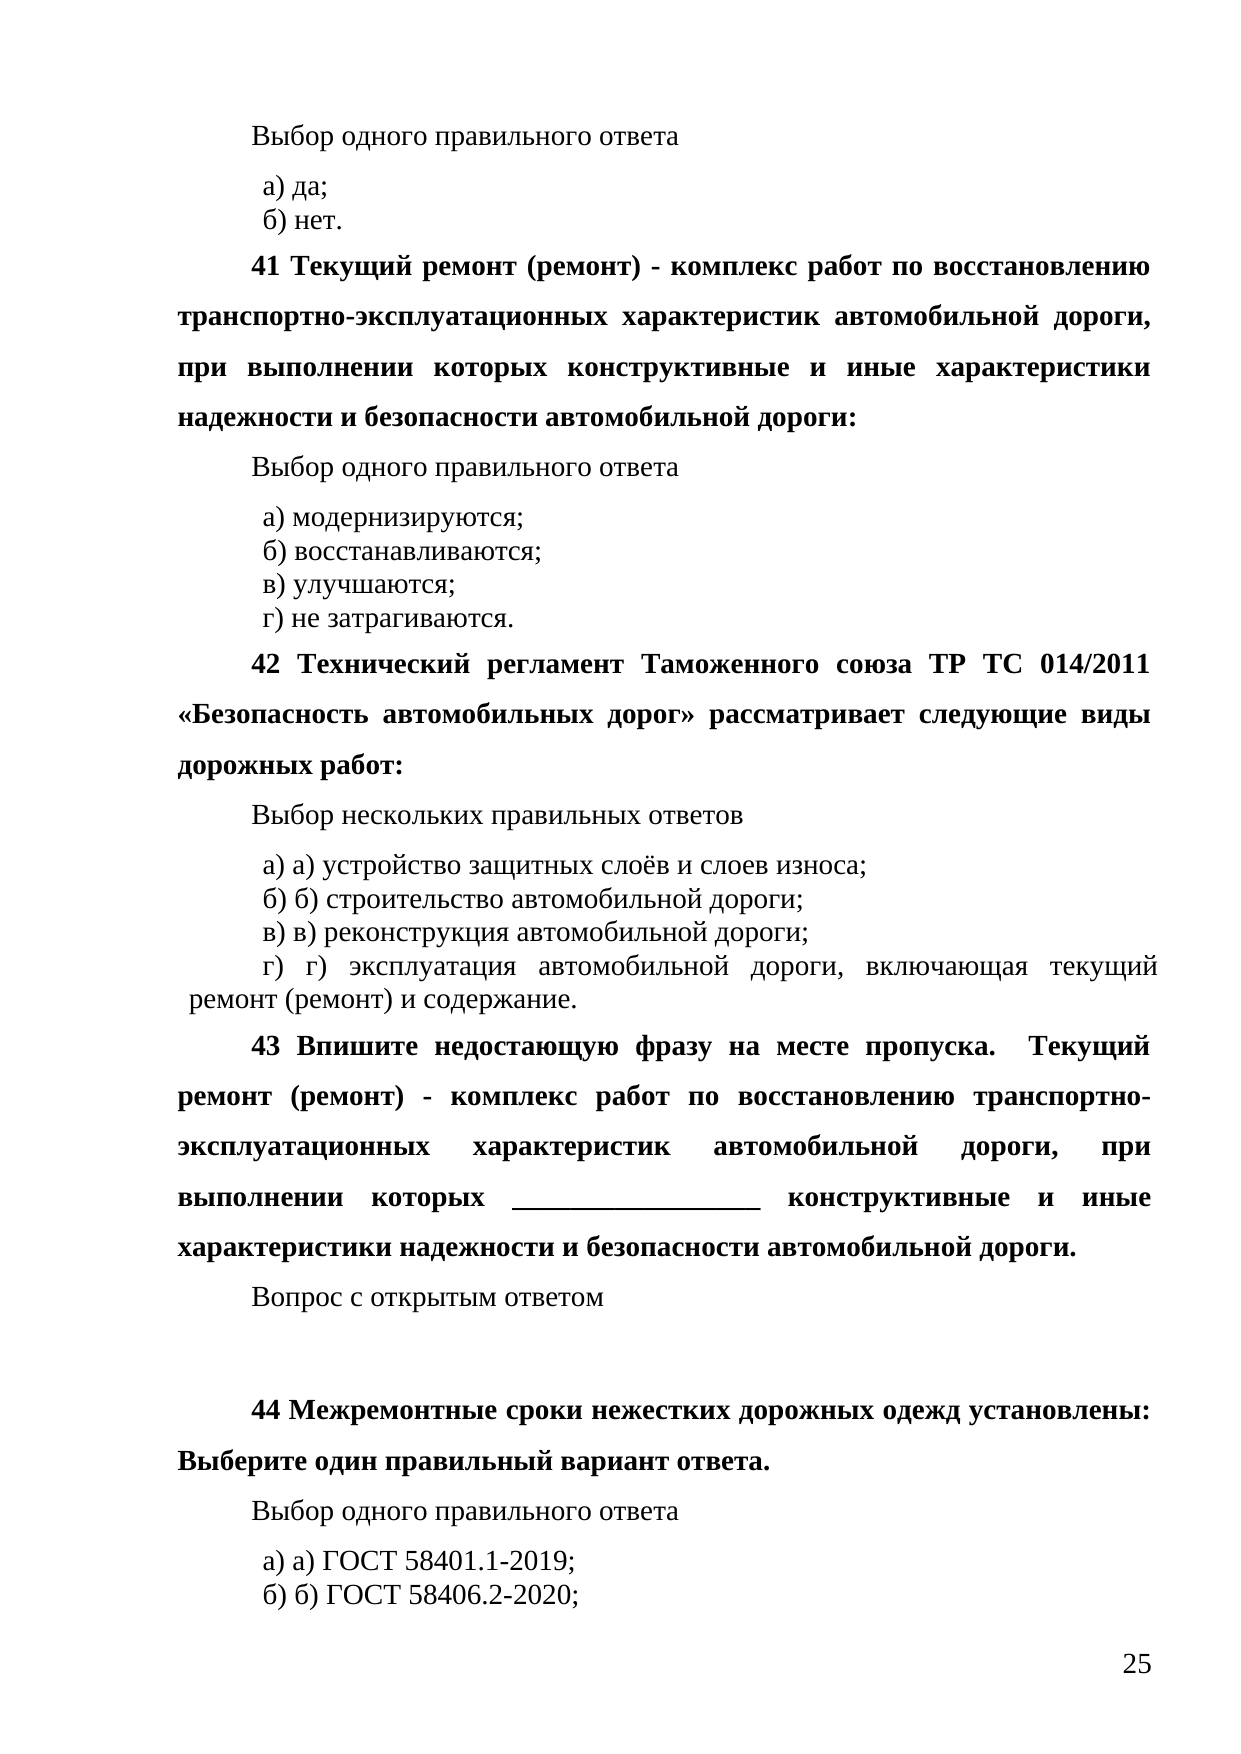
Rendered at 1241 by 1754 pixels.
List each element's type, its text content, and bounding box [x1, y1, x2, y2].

text 42 Технический регламент Таможенного союза ТР ТС 014/2011 «Безопасность автомобильных дорог» рассматривает следующие виды дорожных работ: [177, 646, 1152, 780]
text Выбор одного правильного ответа [177, 449, 1152, 483]
text Выбор одного правильного ответа [177, 118, 1152, 152]
text Выбор одного правильного ответа [177, 1493, 1152, 1527]
table_cell б) восстанавливаются; [177, 533, 1170, 567]
text Вопрос с открытым ответом [177, 1279, 1152, 1313]
text 41 Текущий ремонт (ремонт) - комплекс работ по восстановлению транспортно-эксплуатационных характеристик автомобильной дороги, при выполнении которых конструктивные и иные характеристики надежности и безопасности автомобильной дороги: [177, 248, 1152, 432]
table_cell в) улучшаются; [177, 567, 1170, 600]
text 43 Впишите недостающую фразу на месте пропуска. Текущий ремонт (ремонт) - комплекс работ по восстановлению транспортно-эксплуатационных характеристик автомобильной дороги, при выполнении которых _________________ конструктивные и иные характеристики надежности и безопасности автомобильной дороги. [177, 1028, 1152, 1262]
table_header a) а) ГОСТ 58401.1-2019; [177, 1543, 1170, 1577]
table_cell б) нет. [177, 202, 1170, 236]
table_header a) а) устройство защитных слоёв и слоев износа; [177, 848, 1170, 881]
table_cell б) б) ГОСТ 58406.2-2020; [177, 1577, 1170, 1610]
text Выбор нескольких правильных ответов [177, 797, 1152, 831]
table_cell г) не затрагиваются. [177, 600, 1170, 634]
text 44 Межремонтные сроки нежестких дорожных одежд установлены: Выберите один правильный вариант ответа. [177, 1392, 1152, 1476]
table_cell в) в) реконструкция автомобильной дороги; [177, 915, 1170, 948]
table_header a) да; [177, 169, 1170, 202]
table_cell г) г) эксплуатация автомобильной дороги, включающая текущий ремонт (ремонт) и содержание. [177, 948, 1170, 1015]
table_cell б) б) строительство автомобильной дороги; [177, 881, 1170, 914]
table_header a) модернизируются; [177, 500, 1170, 533]
